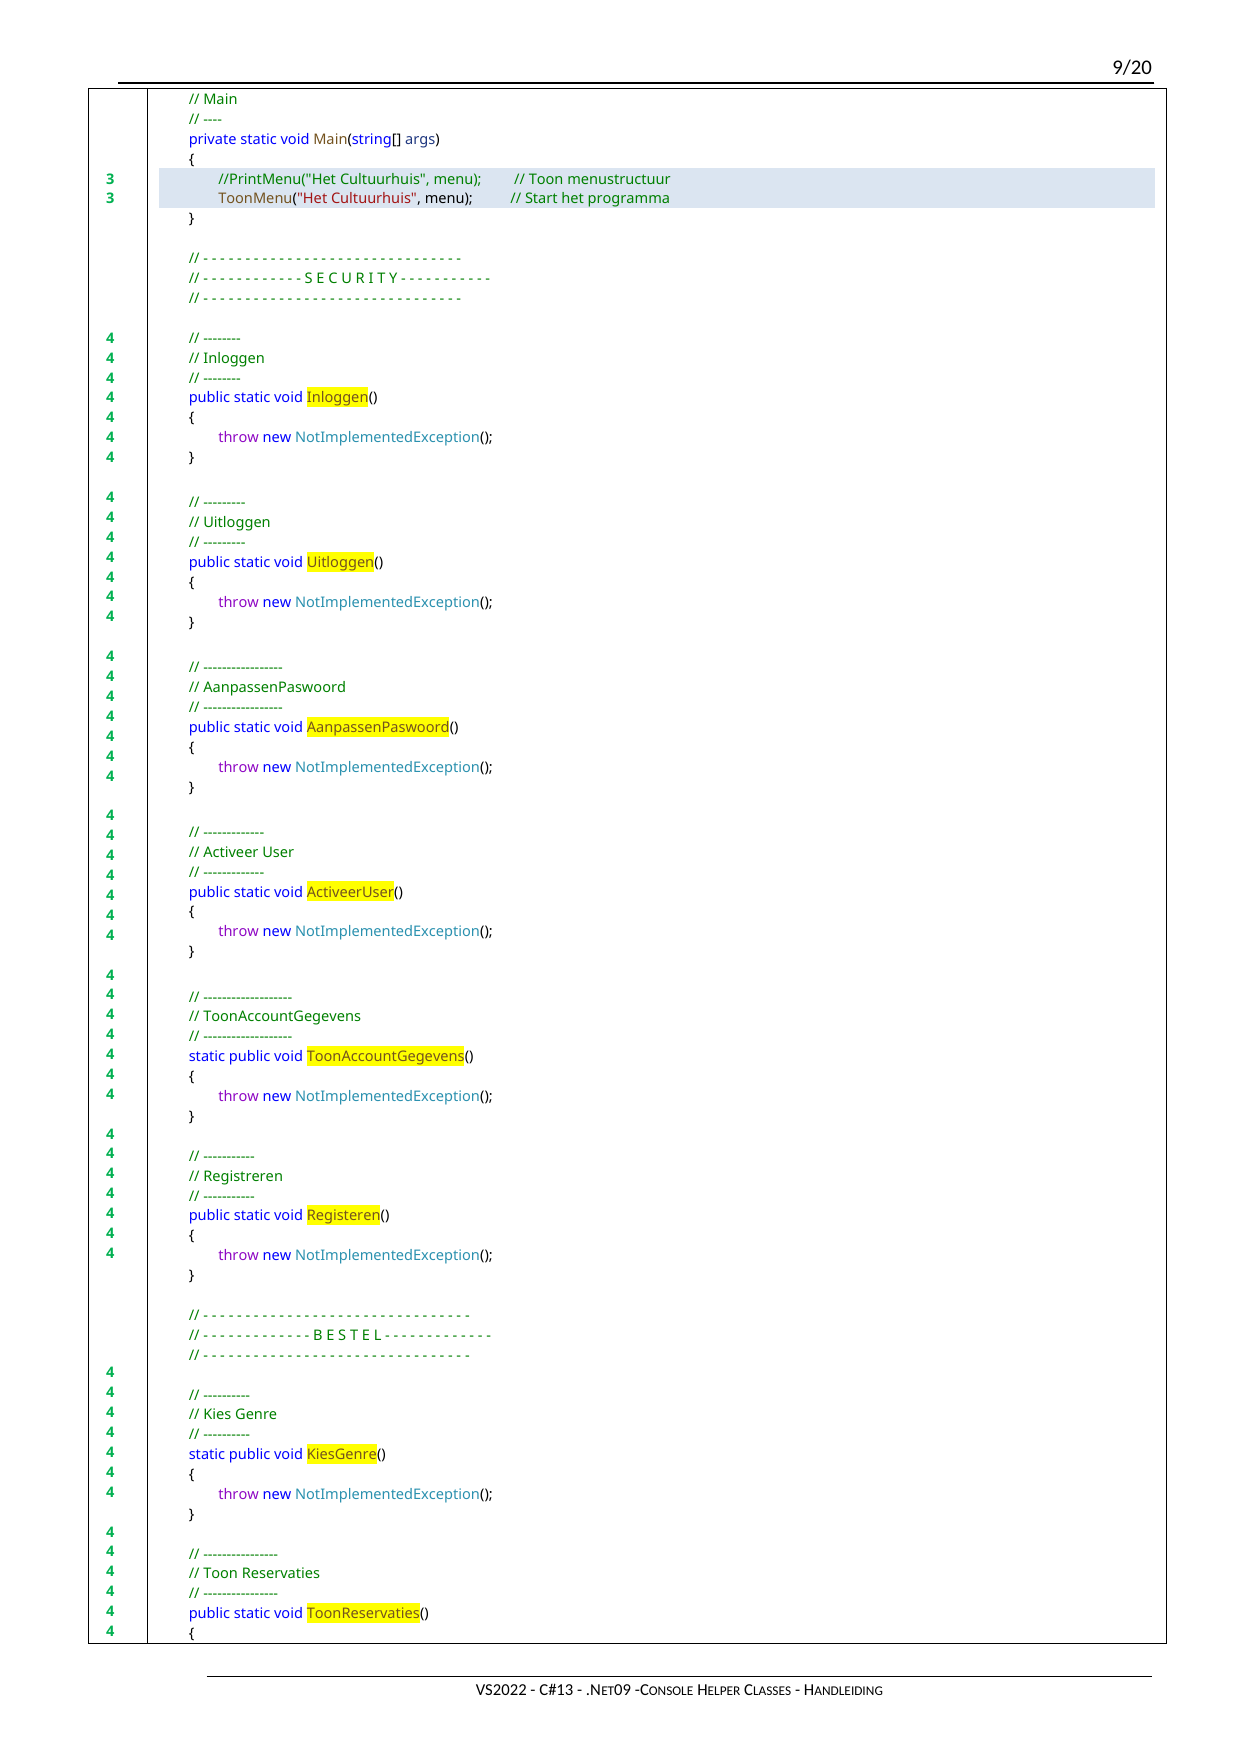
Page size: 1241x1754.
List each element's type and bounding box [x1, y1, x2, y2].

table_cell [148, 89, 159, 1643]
table_cell [89, 89, 147, 1643]
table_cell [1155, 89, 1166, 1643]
